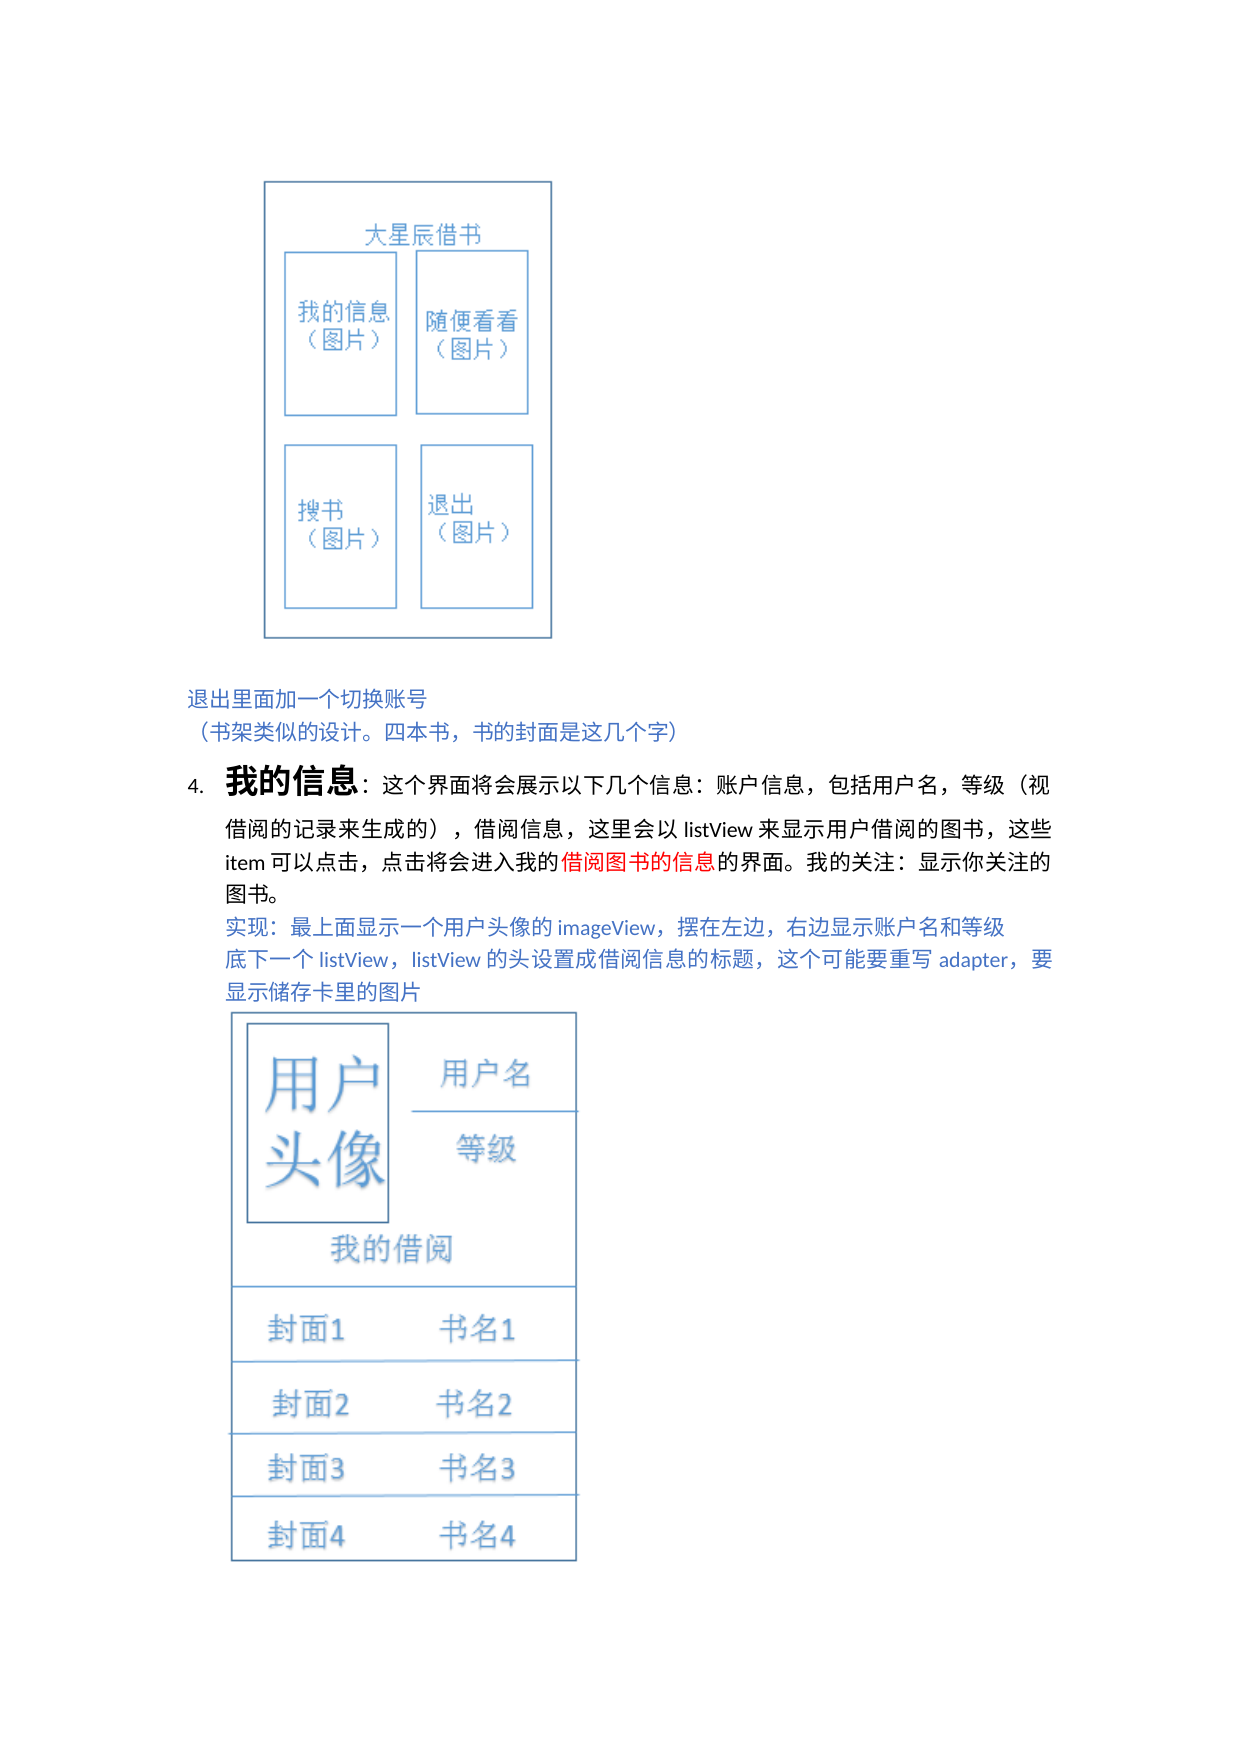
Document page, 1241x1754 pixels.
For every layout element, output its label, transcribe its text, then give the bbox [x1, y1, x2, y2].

picture [225, 162, 604, 675]
list 实现：最上面显示一个用户头像的imageView，摆在左边，右边显示账户名和等级 [225, 909, 1053, 942]
list 我的信息：这个界面将会展示以下几个信息：账户信息，包括用户名，等级（视借阅的记录来生成的），借阅信息，这里会以listView来显示用户借阅的图书，这些item可以点击，点击将会进入我的借阅图书的信息的界面。我的关注：显示你关注的图书。 [187, 747, 1053, 909]
picture [225, 1007, 585, 1571]
text 退出里面加一个切换账号 [187, 682, 1053, 714]
list 底下一个listView，listView的头设置成借阅信息的标题，这个可能要重写adapter，要显示储存卡里的图片 [225, 942, 1053, 1007]
text （书架类似的设计。四本书，书的封面是这几个字） [187, 714, 1053, 747]
